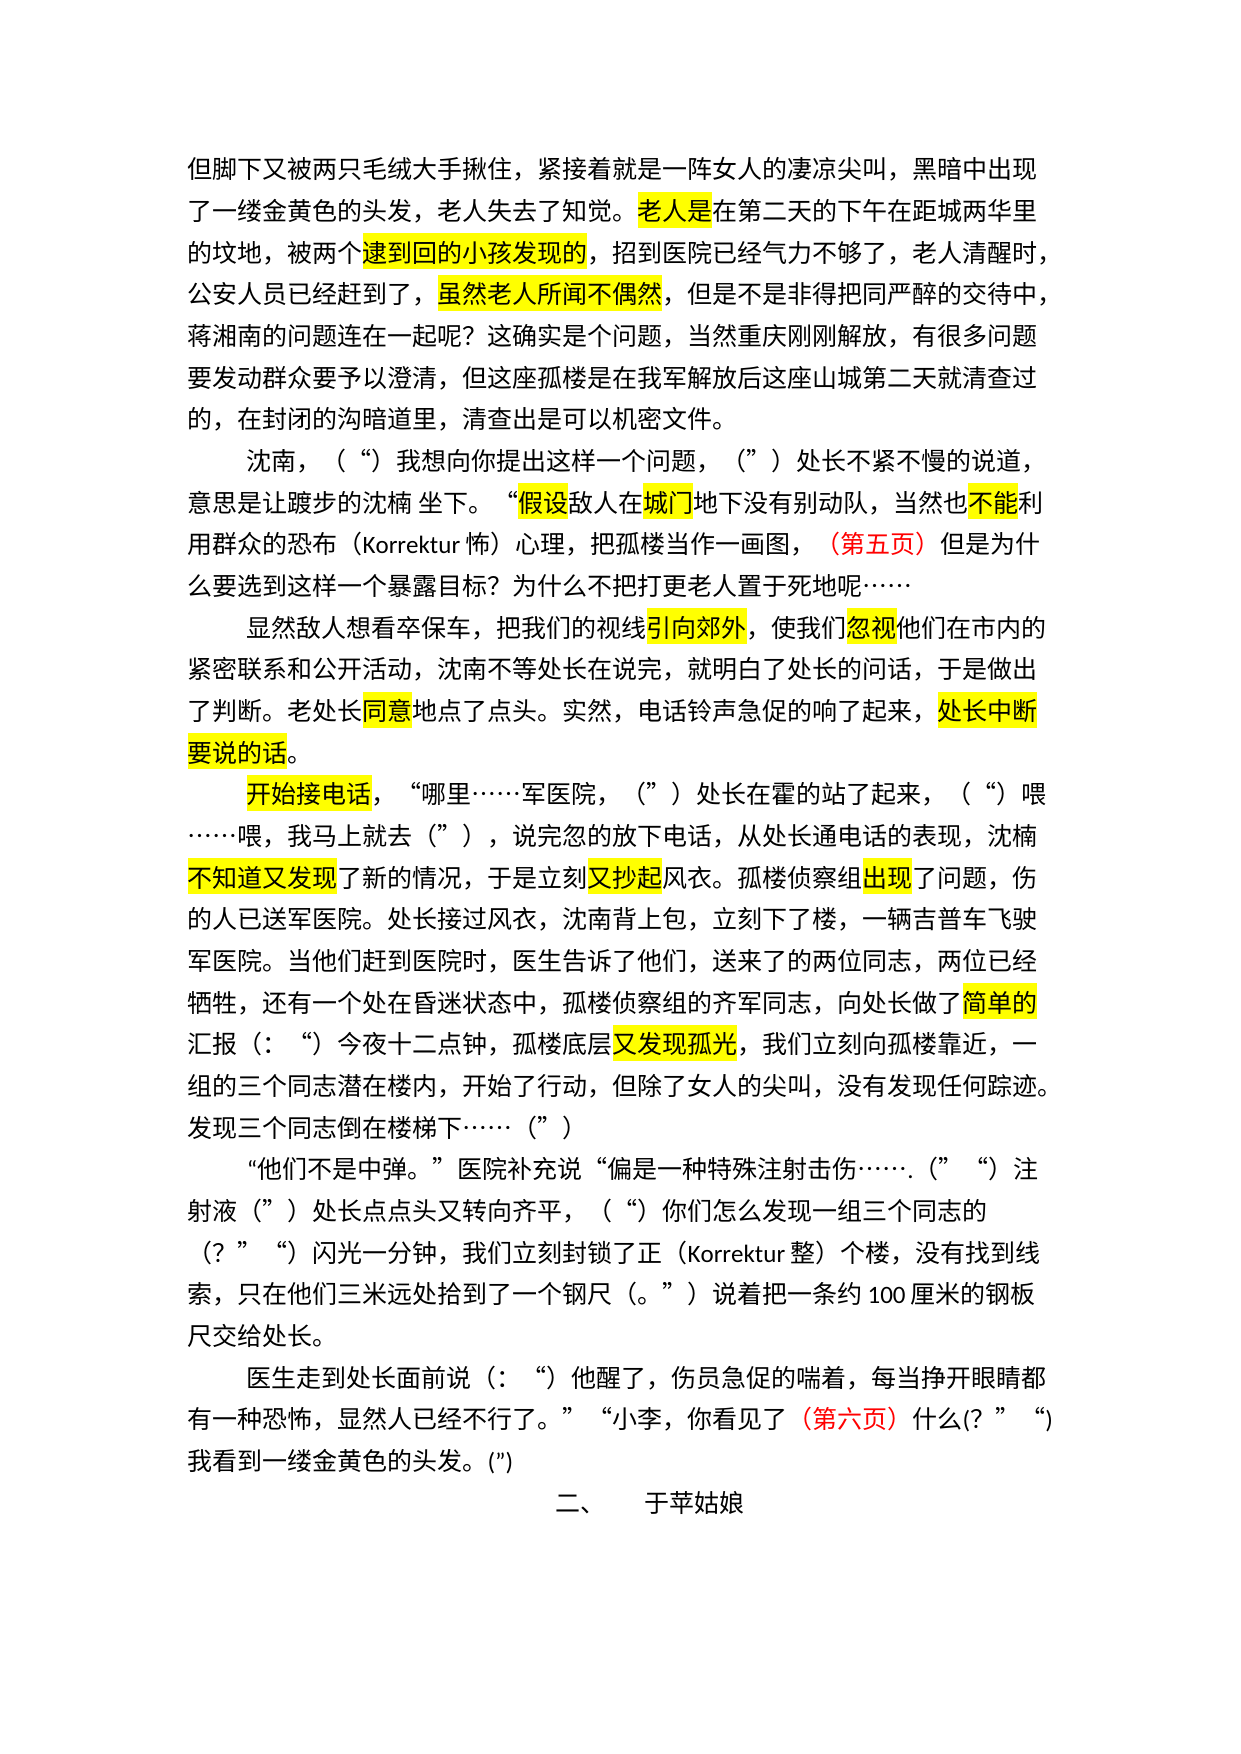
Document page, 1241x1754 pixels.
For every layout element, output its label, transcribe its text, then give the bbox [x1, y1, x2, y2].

list “他们不是中弹。”医院补充说“偏是一种特殊注射击伤…….（”“）注射液（”）处长点点头又转向齐平，（“）你们怎么发现一组三个同志的（？”“）闪光一分钟，我们立刻封锁了正（Korrektur整）个楼，没有找到线索，只在他们三米远处拾到了一个钢尺（。”）说着把一条约100厘米的钢板尺交给处长。 [187, 1150, 1053, 1353]
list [187, 150, 1053, 436]
list 医生走到处长面前说（：“）他醒了，伤员急促的喘着，每当挣开眼睛都有一种恐怖，显然人已经不行了。”“小李，你看见了（第六页）什么(？”“)我看到一缕金黄色的头发。(”) [187, 1358, 1053, 1478]
list 显然敌人想看卒保车，把我们的视线引向郊外，使我们忽视他们在市内的紧密联系和公开活动，沈南不等处长在说完，就明白了处长的问话，于是做出了判断。老处长同意地点了点头。实然，电话铃声急促的响了起来，处长中断要说的话。 [187, 608, 1053, 769]
list 开始接电话，“哪里……军医院，（”）处长在霍的站了起来，（“）喂……喂，我马上就去（”），说完忽的放下电话，从处长通电话的表现，沈楠不知道又发现了新的情况，于是立刻又抄起风衣。孤楼侦察组出现了问题，伤的人已送军医院。处长接过风衣，沈南背上包，立刻下了楼，一辆吉普车飞驶军医院。当他们赶到医院时，医生告诉了他们，送来了的两位同志，两位已经牺牲，还有一个处在昏迷状态中，孤楼侦察组的齐军同志，向处长做了简单的汇报（：“）今夜十二点钟，孤楼底层又发现孤光，我们立刻向孤楼靠近，一组的三个同志潜在楼内，开始了行动，但除了女人的尖叫，没有发现任何踪迹。发现三个同志倒在楼梯下……（”） [187, 775, 1053, 1144]
list 于苹姑娘 [247, 1483, 1053, 1519]
list 沈南，（“）我想向你提出这样一个问题，（”）处长不紧不慢的说道，意思是让踱步的沈楠 坐下。“假设敌人在城门地下没有别动队，当然也不能利用群众的恐布（Korrektur怖）心理，把孤楼当作一画图，（第五页）但是为什么要选到这样一个暴露目标？为什么不把打更老人置于死地呢…… [187, 442, 1053, 603]
